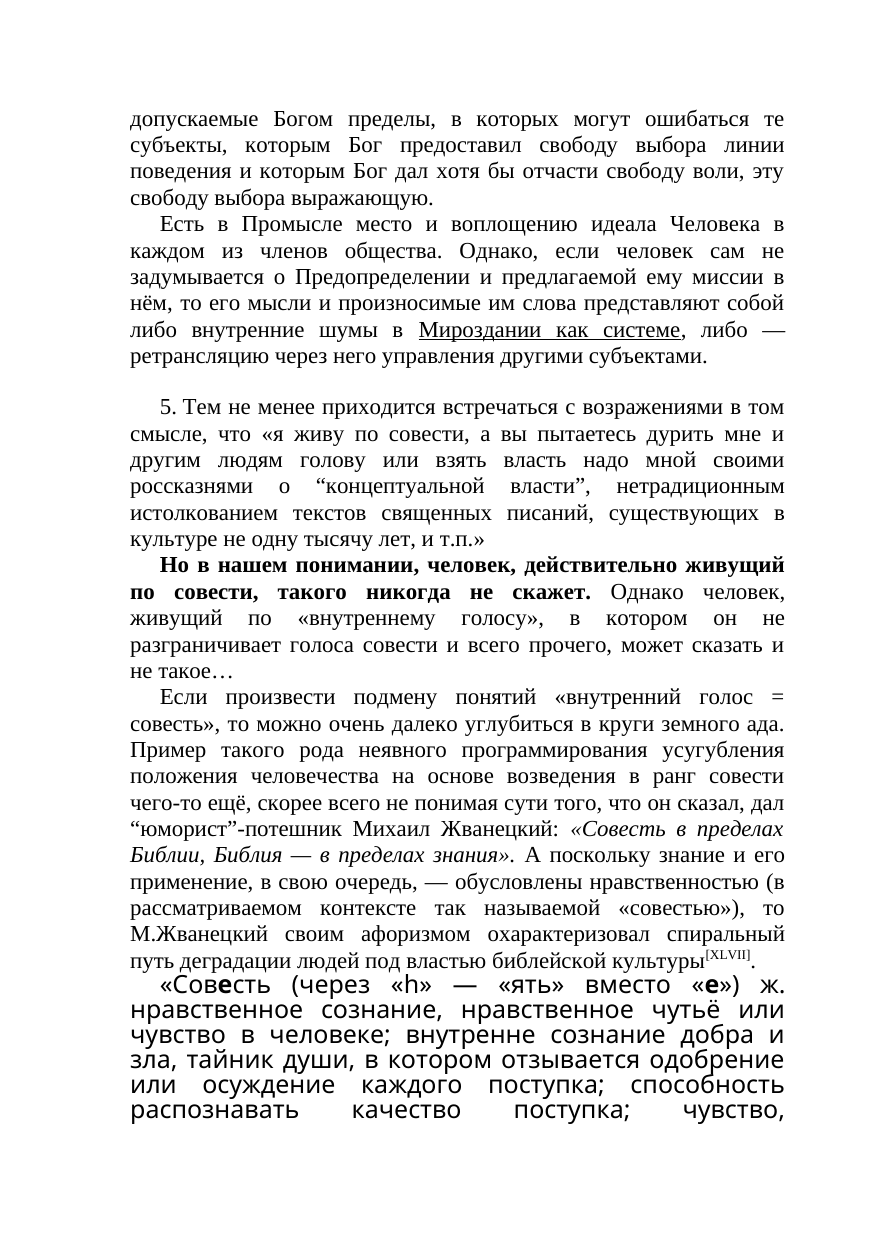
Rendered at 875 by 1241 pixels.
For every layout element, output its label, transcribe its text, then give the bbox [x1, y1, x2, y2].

text 5. Тем не менее приходится встречаться с возражениями в том смысле, что «я живу по совести, а вы пытаетесь дурить мне и другим людям голову или взять власть надо мной своими россказнями о “концептуальной власти”, нетрадиционным истолкованием текстов священных писаний, существующих в культуре не одну тысячу лет, и т.п.» [130, 393, 785, 552]
text Но в нашем понимании, человек, действительно живущий по совести, такого никогда не скажет. Однако человек, живущий по «внутреннему голосу», в котором он не разграничивает голоса совести и всего прочего, может сказать и не такое… [130, 552, 785, 683]
text Есть в Промысле место и воплощению идеала Человека в каждом из членов общества. Однако, если человек сам не задумывается о Предопределении и предлагаемой ему миссии в нём, то его мысли и произносимые им слова представляют собой либо внутренние шумы в Мироздании как системе, либо — ретрансляцию через него управления другими субъектами. [130, 210, 785, 368]
text Если произвести подмену понятий «внутренний голос = совесть», то можно очень далеко углубиться в круги земного ада. Пример такого рода неявного программирования усугубления положения человечества на основе возведения в ранг совести чего-то ещё, скорее всего не понимая сути того, что он сказал, дал “юморист”-потешник Михаил Жванецкий: «Совесть в пределах Библии, Библия — в пределах знания». А поскольку знание и его применение, в свою очередь, — обусловлены нравственностью (в рассматриваемом контексте так называемой «совестью»), то М.Жванецкий своим афоризмом охарактеризовал спиральный путь деградации людей под властью библейской культуры[XLVII]. [130, 683, 785, 973]
